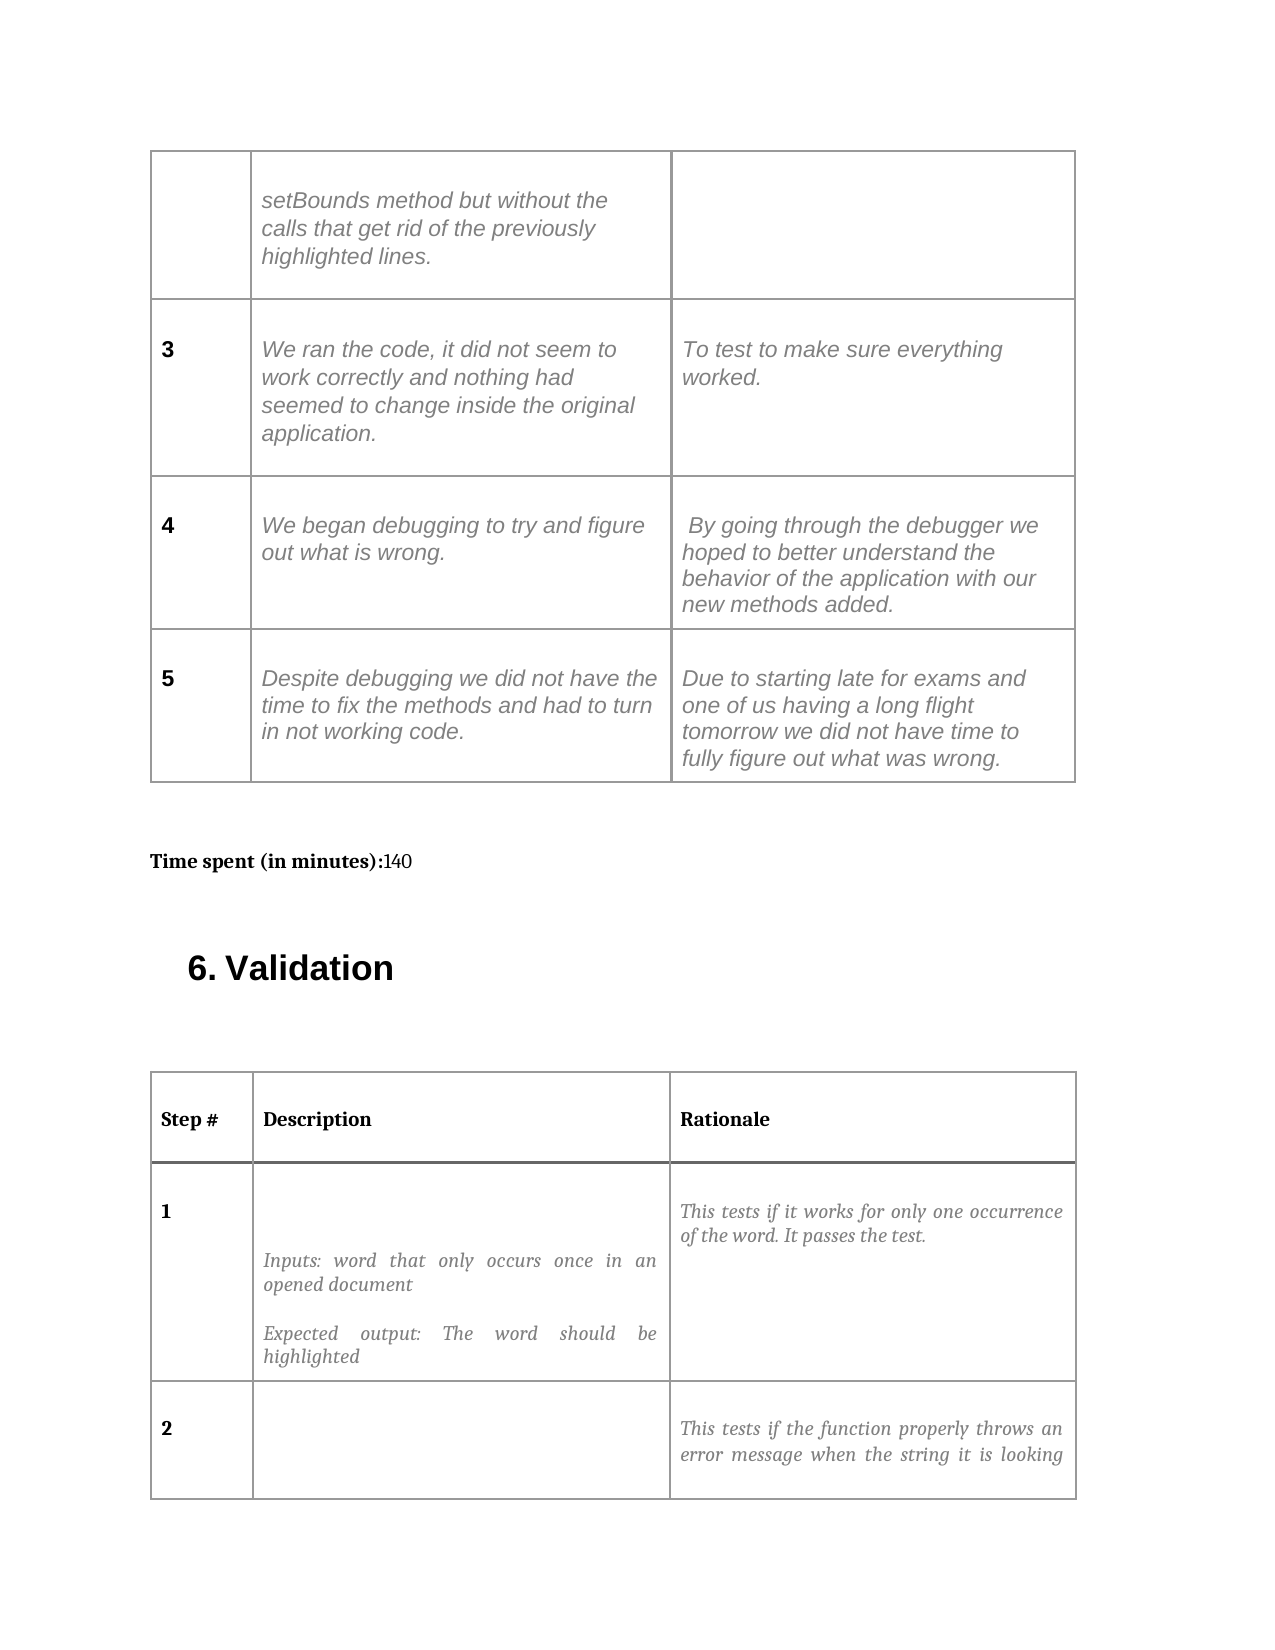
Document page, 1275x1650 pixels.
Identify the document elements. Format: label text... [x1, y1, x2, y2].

table_cell To test to make sure everything worked. [673, 300, 1074, 474]
table_cell This tests if it works for only one occurrence of the word. It passes the test. [671, 1164, 1075, 1379]
table_cell Due to starting late for exams and one of us having a long flight tomorrow we did not have time to fully figure out what was wrong. [673, 630, 1074, 781]
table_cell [254, 1382, 669, 1498]
table_cell Despite debugging we did not have the time to fix the methods and had to turn in not working code. [252, 630, 670, 781]
table_cell 1 [152, 1164, 252, 1379]
table_header Rationale [671, 1073, 1075, 1161]
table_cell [252, 152, 670, 298]
text Time spent (in minutes):140 [150, 849, 1125, 873]
table_cell We began debugging to try and figure out what is wrong. [252, 477, 670, 628]
table_cell 3 [152, 300, 250, 474]
table_header Description [254, 1073, 669, 1161]
table_cell 2 [152, 1382, 252, 1498]
table_cell By going through the debugger we hoped to better understand the behavior of the application with our new methods added. [673, 477, 1074, 628]
list Validation [187, 947, 1125, 988]
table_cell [673, 152, 1074, 298]
table_cell 4 [152, 477, 250, 628]
table_cell 5 [152, 630, 250, 781]
table_header Step # [152, 1073, 252, 1161]
table_cell 2 [152, 152, 250, 298]
table_cell Inputs: word that only occurs once in an opened document Expected output: The word should be highlighted [254, 1164, 669, 1379]
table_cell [671, 1382, 1075, 1498]
table_cell We ran the code, it did not seem to work correctly and nothing had seemed to change inside the original application. [252, 300, 670, 474]
